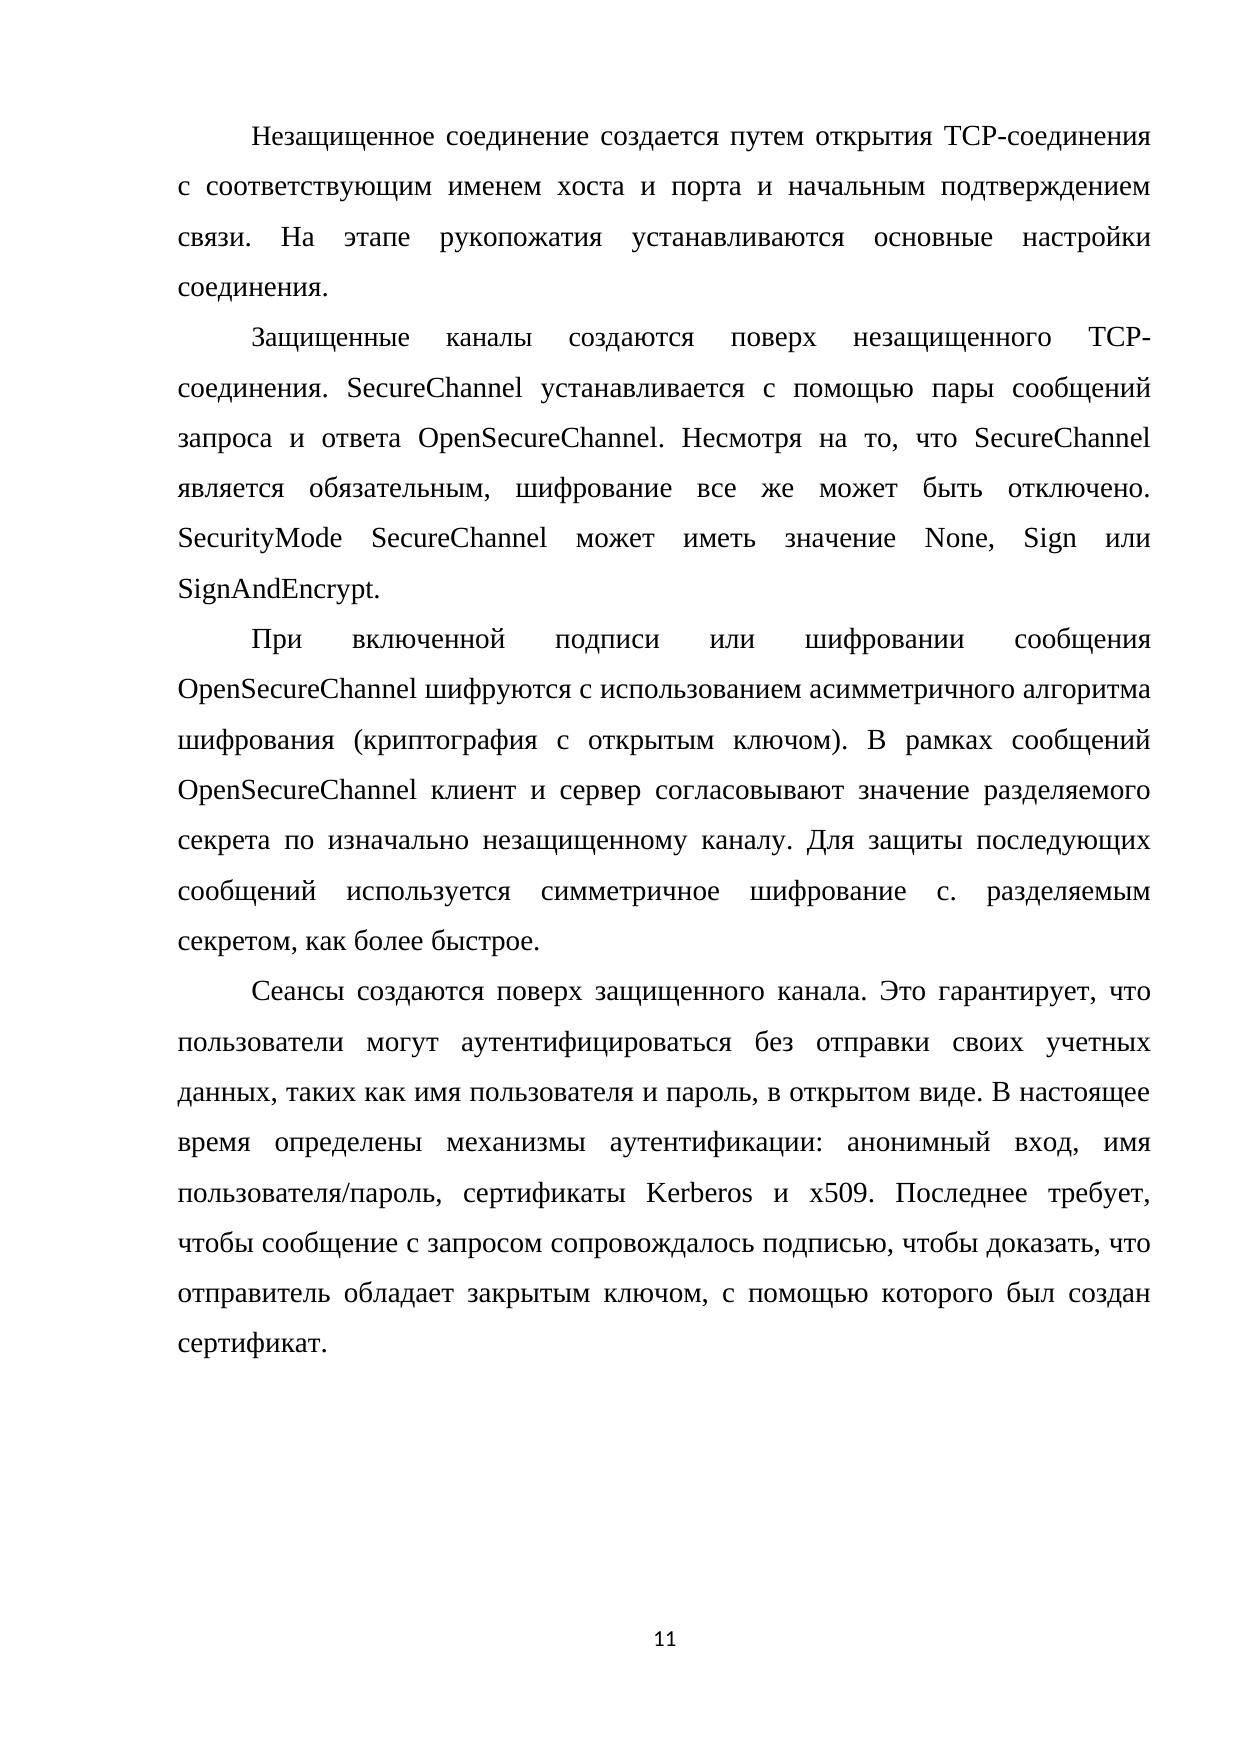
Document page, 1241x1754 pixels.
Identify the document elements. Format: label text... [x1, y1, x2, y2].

text Защищенные каналы создаются поверх незащищенного TCP-соединения. SecureChannel устанавливается с помощью пары сообщений запроса и ответа OpenSecureChannel. Несмотря на то, что SecureChannel является обязательным, шифрование все же может быть отключено. SecurityMode SecureChannel может иметь значение None, Sign или SignAndEncrypt. [177, 319, 1152, 604]
text Сеансы создаются поверх защищенного канала. Это гарантирует, что пользователи могут аутентифицироваться без отправки своих учетных данных, таких как имя пользователя и пароль, в открытом виде. В настоящее время определены механизмы аутентификации: анонимный вход, имя пользователя/пароль, сертификаты Kerberos и x509. Последнее требует, чтобы сообщение с запросом сопровождалось подписью, чтобы доказать, что отправитель обладает закрытым ключом, с помощью которого был создан сертификат. [177, 973, 1152, 1359]
text При включенной подписи или шифровании сообщения OpenSecureChannel шифруются с использованием асимметричного алгоритма шифрования (криптография с открытым ключом). В рамках сообщений OpenSecureChannel клиент и сервер согласовывают значение разделяемого секрета по изначально незащищенному каналу. Для защиты последующих сообщений используется симметричное шифрование с. разделяемым секретом, как более быстрое. [177, 621, 1152, 957]
text Незащищенное соединение создается путем открытия TCP-соединения с соответствующим именем хоста и порта и начальным подтверждением связи. На этапе рукопожатия устанавливаются основные настройки соединения. [177, 118, 1152, 303]
